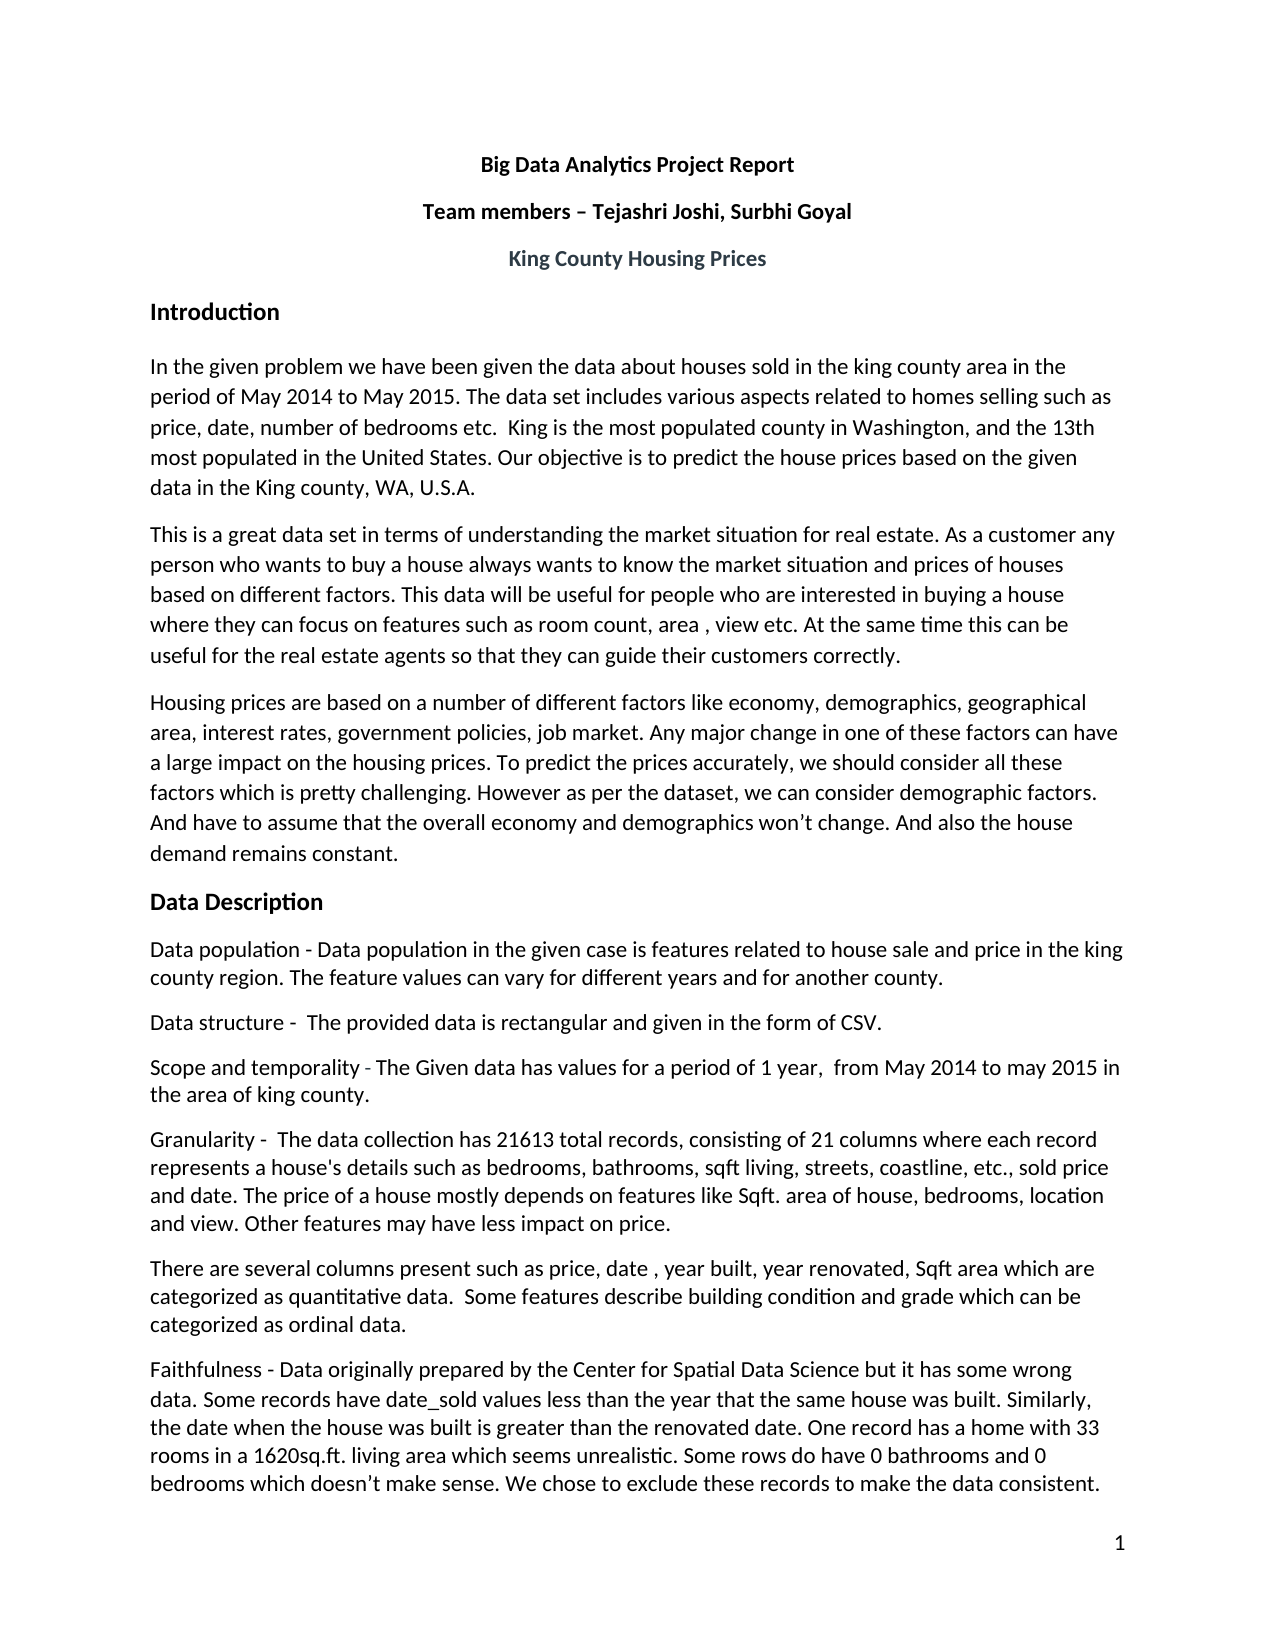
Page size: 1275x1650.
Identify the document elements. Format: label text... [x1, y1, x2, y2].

text There are several columns present such as price, date , year built, year renovated, Sqft area which are categorized as quantitative data. Some features describe building condition and grade which can be categorized as ordinal data. [150, 1254, 1125, 1338]
text Scope and temporality - The Given data has values for a period of 1 year, from May 2014 to may 2015 in the area of king county. [150, 1053, 1125, 1109]
subtitle King County Housing Prices [150, 244, 1125, 272]
subtitle Introduction [150, 296, 1125, 327]
text Data structure - The provided data is rectangular and given in the form of CSV. [150, 1008, 1125, 1036]
text Big Data Analytics Project Report [150, 150, 1125, 178]
text In the given problem we have been given the data about houses sold in the king county area in the period of May 2014 to May 2015. The data set includes various aspects related to homes selling such as price, date, number of bedrooms etc. King is the most populated county in Washington, and the 13th most populated in the United States. Our objective is to predict the house prices based on the given data in the King county, WA, U.S.A. [150, 352, 1125, 501]
text This is a great data set in terms of understanding the market situation for real estate. As a customer any person who wants to buy a house always wants to know the market situation and prices of houses based on different factors. This data will be useful for people who are interested in buying a house where they can focus on features such as room count, area , view etc. At the same time this can be useful for the real estate agents so that they can guide their customers correctly. [150, 520, 1125, 669]
text Data Description [150, 886, 1125, 916]
text Granularity - The data collection has 21613 total records, consisting of 21 columns where each record represents a house's details such as bedrooms, bathrooms, sqft living, streets, coastline, etc., sold price and date. The price of a house mostly depends on features like Sqft. area of house, bedrooms, location and view. Other features may have less impact on price. [150, 1125, 1125, 1237]
text Faithfulness - Data originally prepared by the Center for Spatial Data Science but it has some wrong data. Some records have date_sold values less than the year that the same house was built. Similarly, the date when the house was built is greater than the renovated date. One record has a home with 33 rooms in a 1620sq.ft. living area which seems unrealistic. Some rows do have 0 bathrooms and 0 bedrooms which doesn’t make sense. We chose to exclude these records to make the data consistent. [150, 1355, 1125, 1497]
text Team members – Tejashri Joshi, Surbhi Goyal [150, 197, 1125, 225]
text Housing prices are based on a number of different factors like economy, demographics, geographical area, interest rates, government policies, job market. Any major change in one of these factors can have a large impact on the housing prices. To predict the prices accurately, we should consider all these factors which is pretty challenging. However as per the dataset, we can consider demographic factors. And have to assume that the overall economy and demographics won’t change. And also the house demand remains constant. [150, 688, 1125, 867]
text Data population - Data population in the given case is features related to house sale and price in the king county region. The feature values can vary for different years and for another county. [150, 935, 1125, 991]
